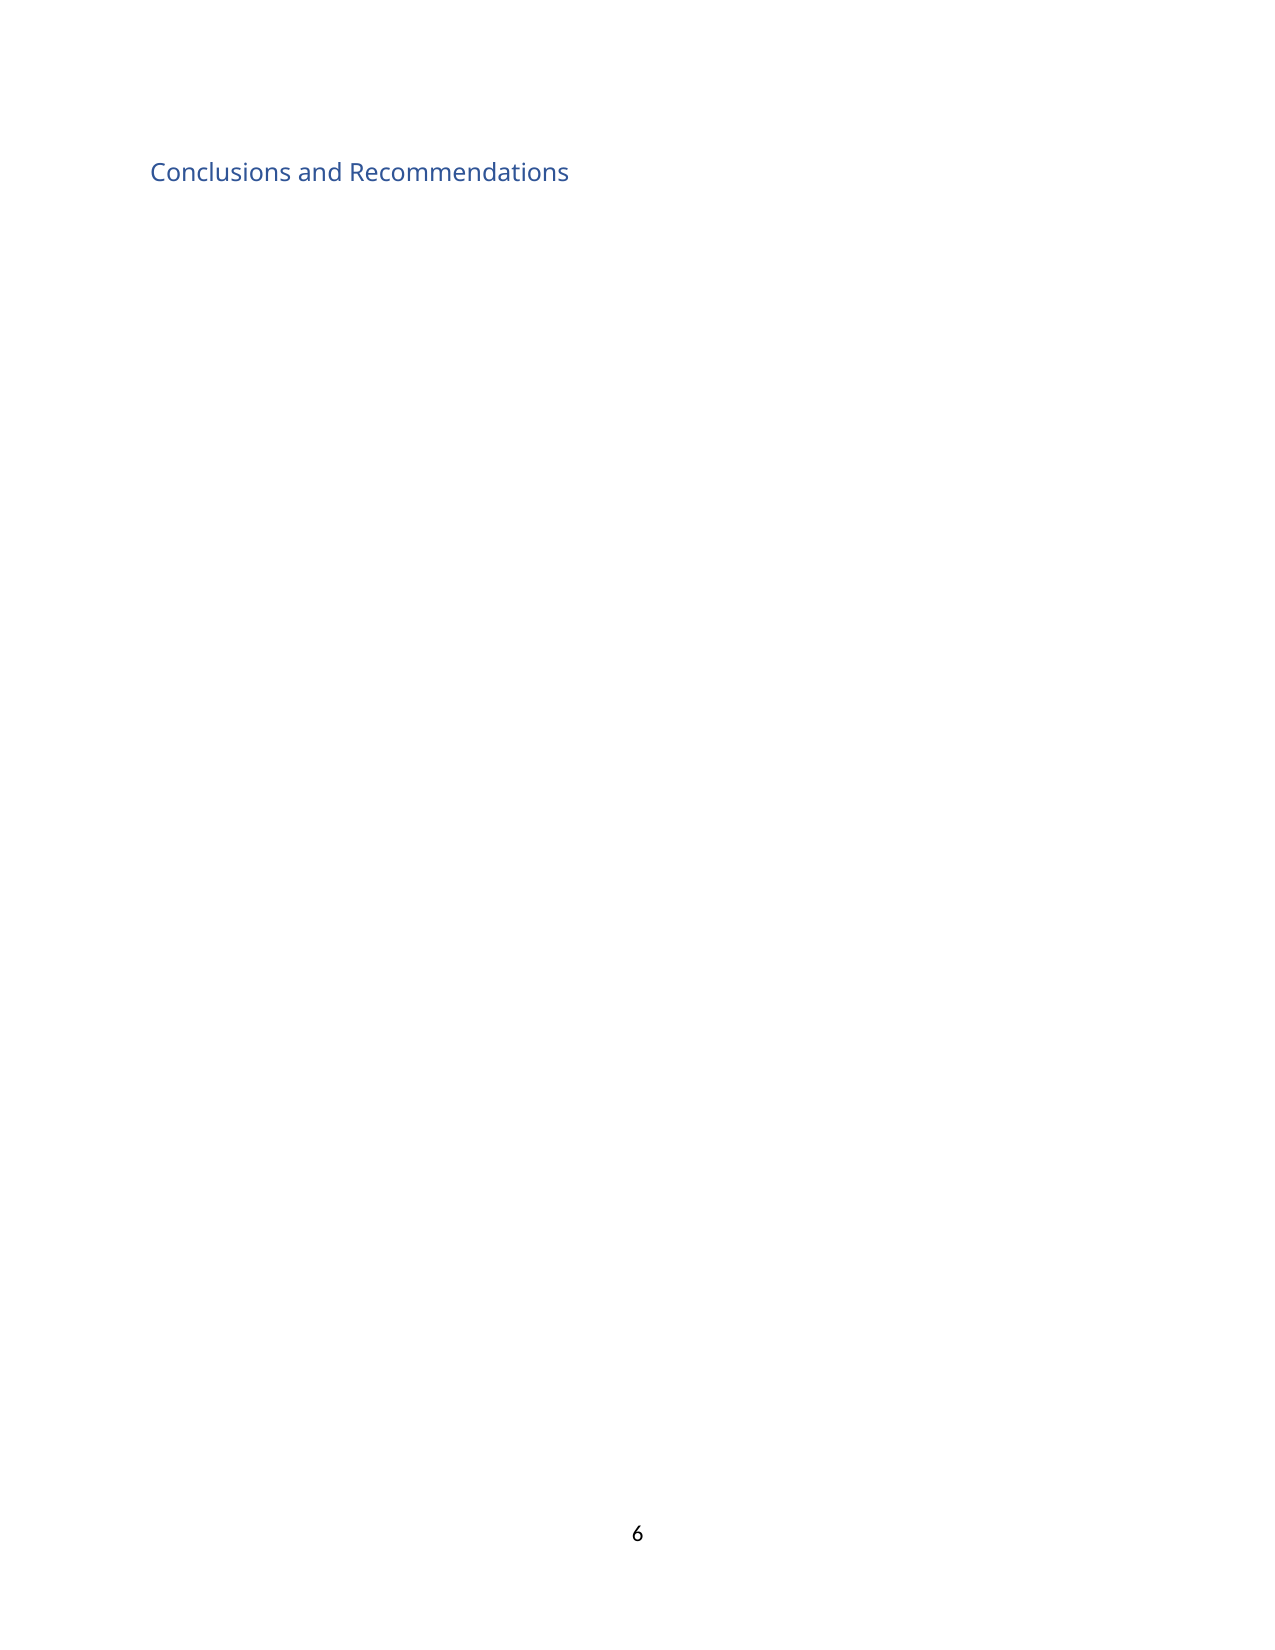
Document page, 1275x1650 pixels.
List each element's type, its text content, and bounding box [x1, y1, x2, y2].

subtitle Conclusions and Recommendations [150, 154, 1125, 188]
